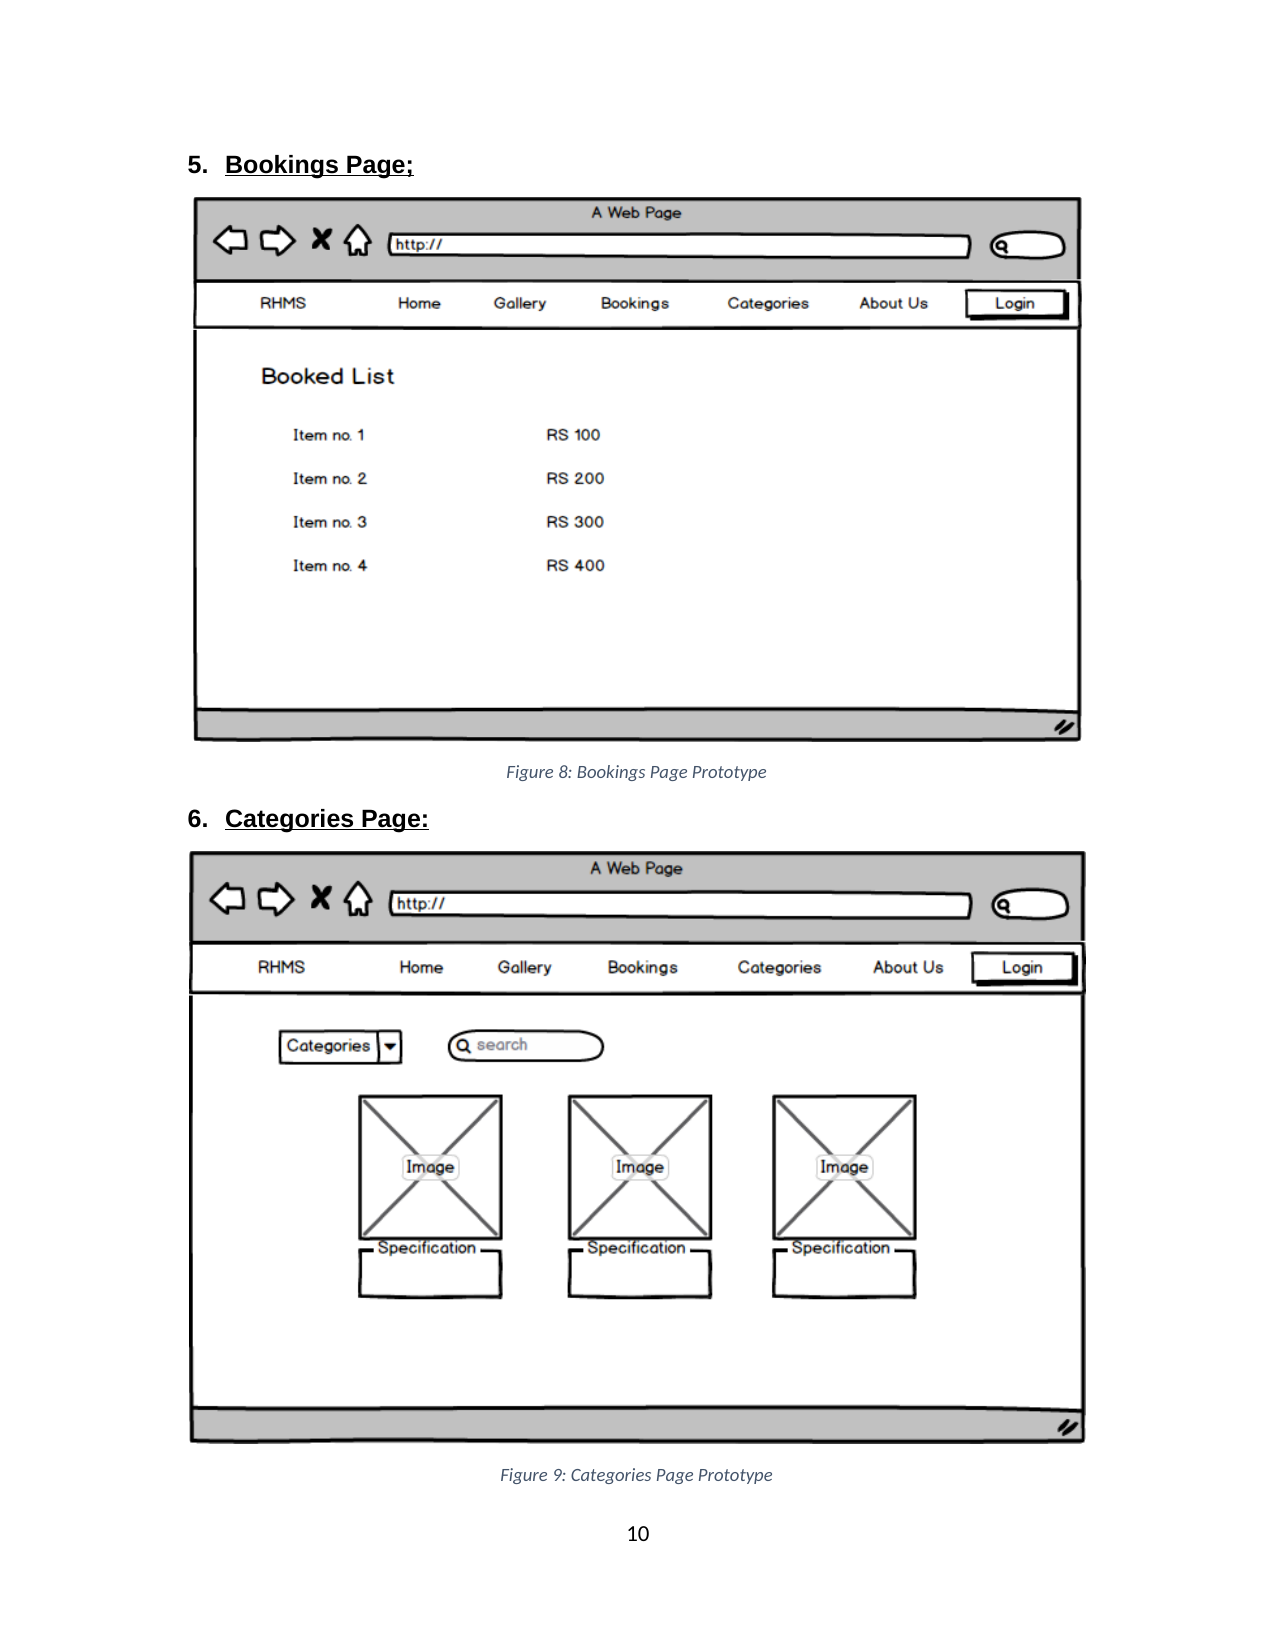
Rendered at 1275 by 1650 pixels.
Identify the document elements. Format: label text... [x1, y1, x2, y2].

text Figure 8: Bookings Page Prototype [150, 760, 1125, 783]
text Figure 9: Categories Page Prototype [150, 1463, 1125, 1486]
picture [189, 851, 1086, 1444]
picture [193, 197, 1082, 742]
list Bookings Page; [187, 150, 1125, 179]
list Categories Page: [187, 804, 1125, 833]
